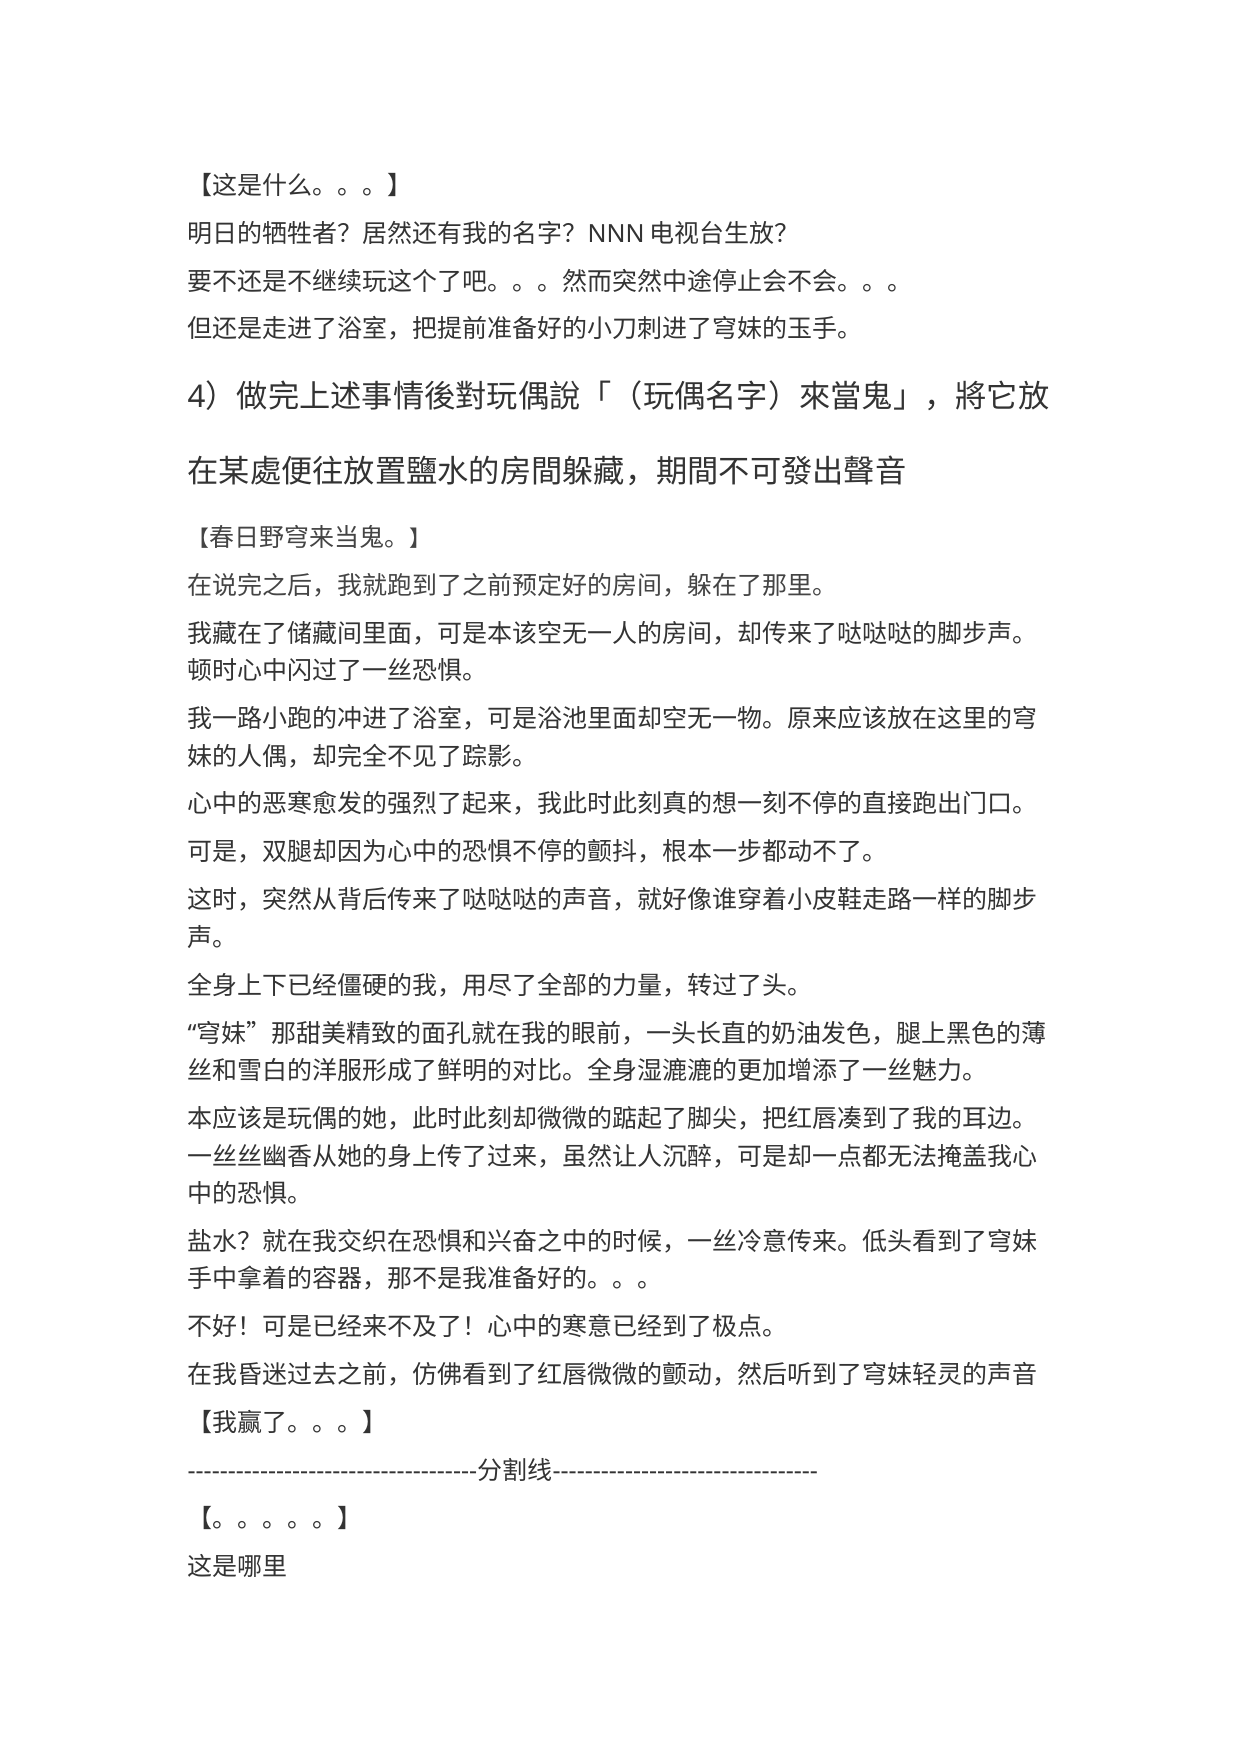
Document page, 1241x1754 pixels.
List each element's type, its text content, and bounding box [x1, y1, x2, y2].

text ------------------------------------分割线--------------------------------- [187, 1450, 1053, 1487]
text 全身上下已经僵硬的我，用尽了全部的力量，转过了头。 [187, 964, 1053, 1002]
text 【这是什么。。。】 [187, 164, 1053, 202]
text “穹妹”那甜美精致的面孔就在我的眼前，一头长直的奶油发色，腿上黑色的薄丝和雪白的洋服形成了鲜明的对比。全身湿漉漉的更加增添了一丝魅力。 [187, 1012, 1053, 1087]
text 在我昏迷过去之前，仿佛看到了红唇微微的颤动，然后听到了穹妹轻灵的声音 [187, 1354, 1053, 1392]
text 4）做完上述事情後對玩偶說「（玩偶名字）來當鬼」，將它放在某處便往放置鹽水的房間躲藏，期間不可發出聲音 [187, 356, 1053, 506]
text 在说完之后，我就跑到了之前预定好的房间，躲在了那里。 [187, 564, 1053, 602]
text 盐水？就在我交织在恐惧和兴奋之中的时候，一丝冷意传来。低头看到了穹妹手中拿着的容器，那不是我准备好的。。。 [187, 1221, 1053, 1296]
text 我一路小跑的冲进了浴室，可是浴池里面却空无一物。原来应该放在这里的穹妹的人偶，却完全不见了踪影。 [187, 698, 1053, 773]
text 我藏在了储藏间里面，可是本该空无一人的房间，却传来了哒哒哒的脚步声。顿时心中闪过了一丝恐惧。 [187, 612, 1053, 687]
text 这时，突然从背后传来了哒哒哒的声音，就好像谁穿着小皮鞋走路一样的脚步声。 [187, 879, 1053, 954]
text 【。。。。。】 [187, 1498, 1053, 1535]
text 不好！可是已经来不及了！心中的寒意已经到了极点。 [187, 1306, 1053, 1344]
text 【春日野穹来当鬼。】 [187, 517, 1053, 554]
text 本应该是玩偶的她，此时此刻却微微的踮起了脚尖，把红唇凑到了我的耳边。一丝丝幽香从她的身上传了过来，虽然让人沉醉，可是却一点都无法掩盖我心中的恐惧。 [187, 1098, 1053, 1210]
text 这是哪里 [187, 1546, 1053, 1583]
text 【我赢了。。。】 [187, 1402, 1053, 1439]
text 明日的牺牲者？居然还有我的名字？NNN电视台生放？ [187, 212, 1053, 250]
text 要不还是不继续玩这个了吧。。。然而突然中途停止会不会。。。 [187, 260, 1053, 298]
text 可是，双腿却因为心中的恐惧不停的颤抖，根本一步都动不了。 [187, 831, 1053, 869]
text 心中的恶寒愈发的强烈了起来，我此时此刻真的想一刻不停的直接跑出门口。 [187, 783, 1053, 821]
text 但还是走进了浴室，把提前准备好的小刀刺进了穹妹的玉手。 [187, 308, 1053, 346]
